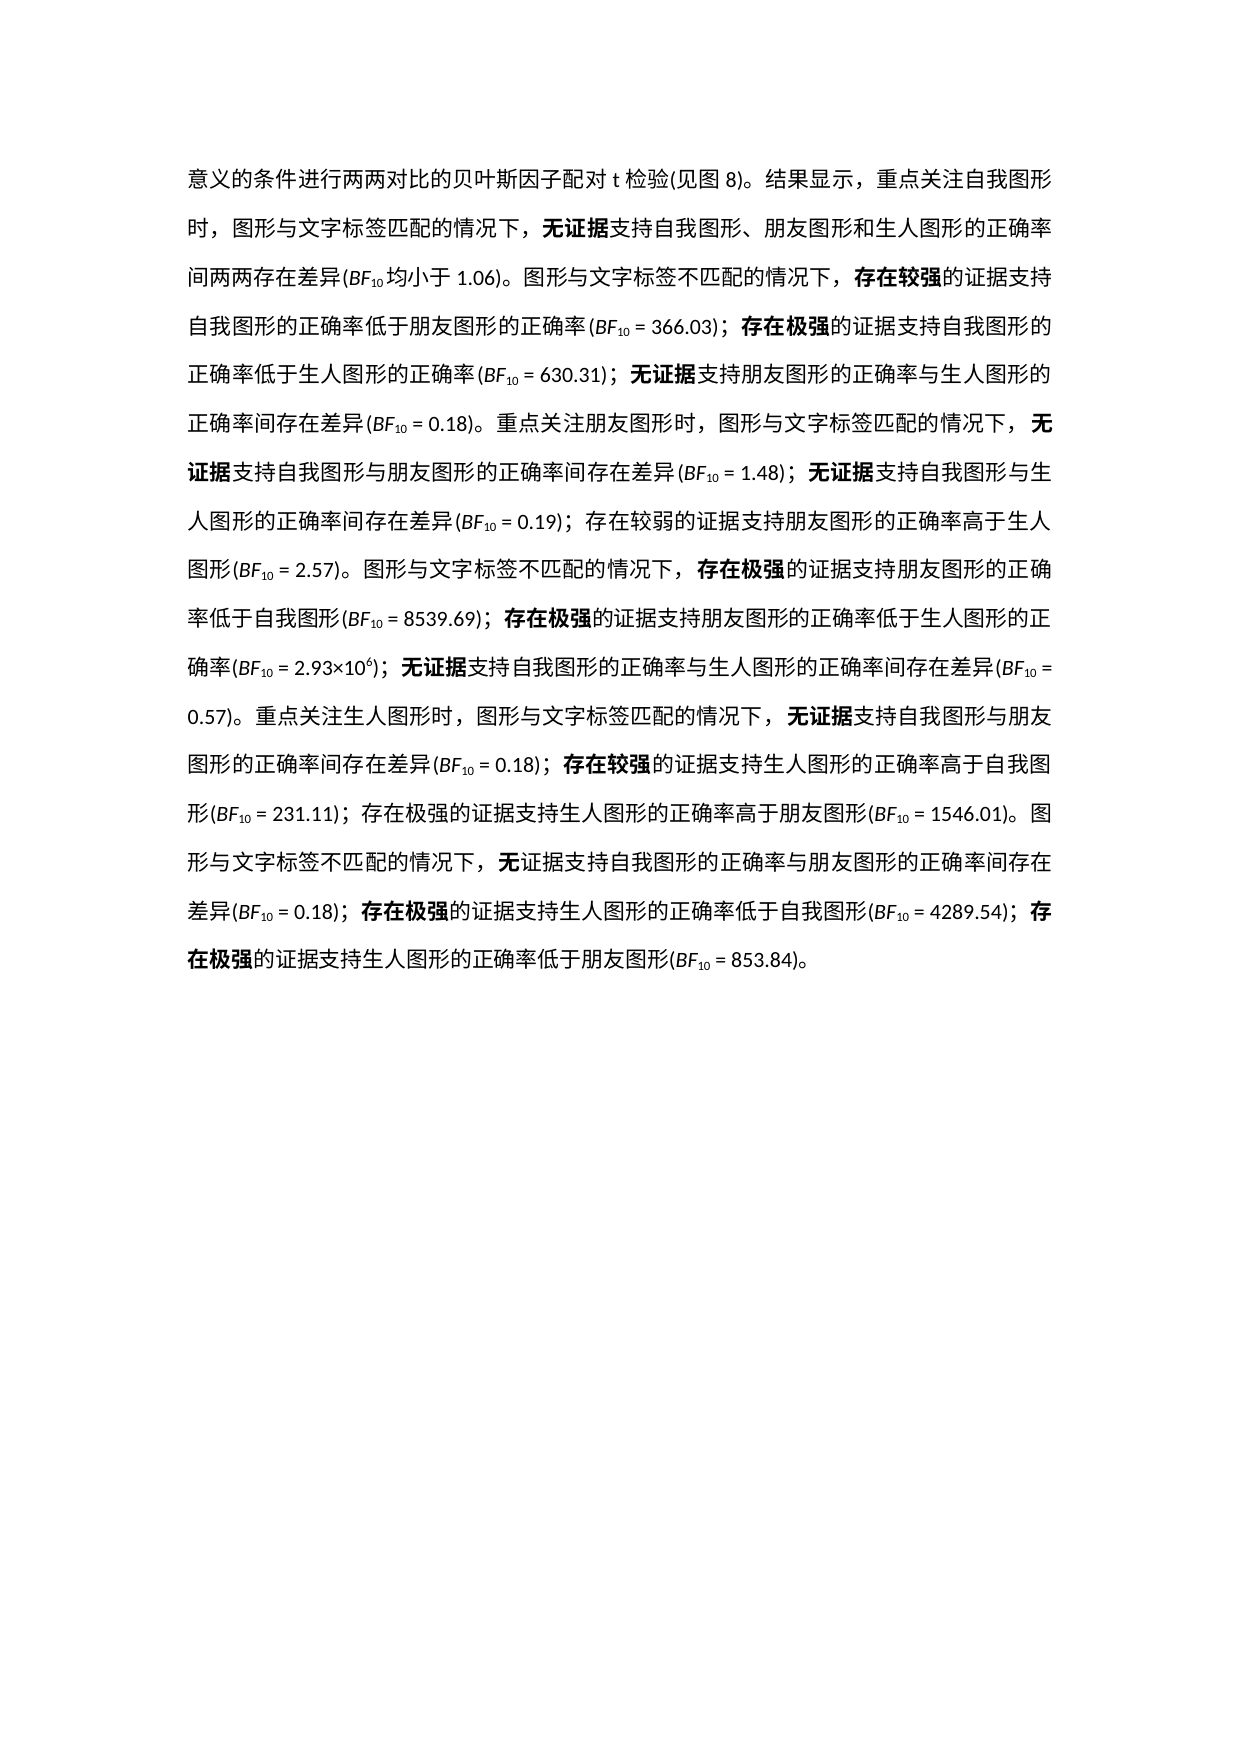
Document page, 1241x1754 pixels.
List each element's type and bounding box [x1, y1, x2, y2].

text [187, 162, 1053, 974]
